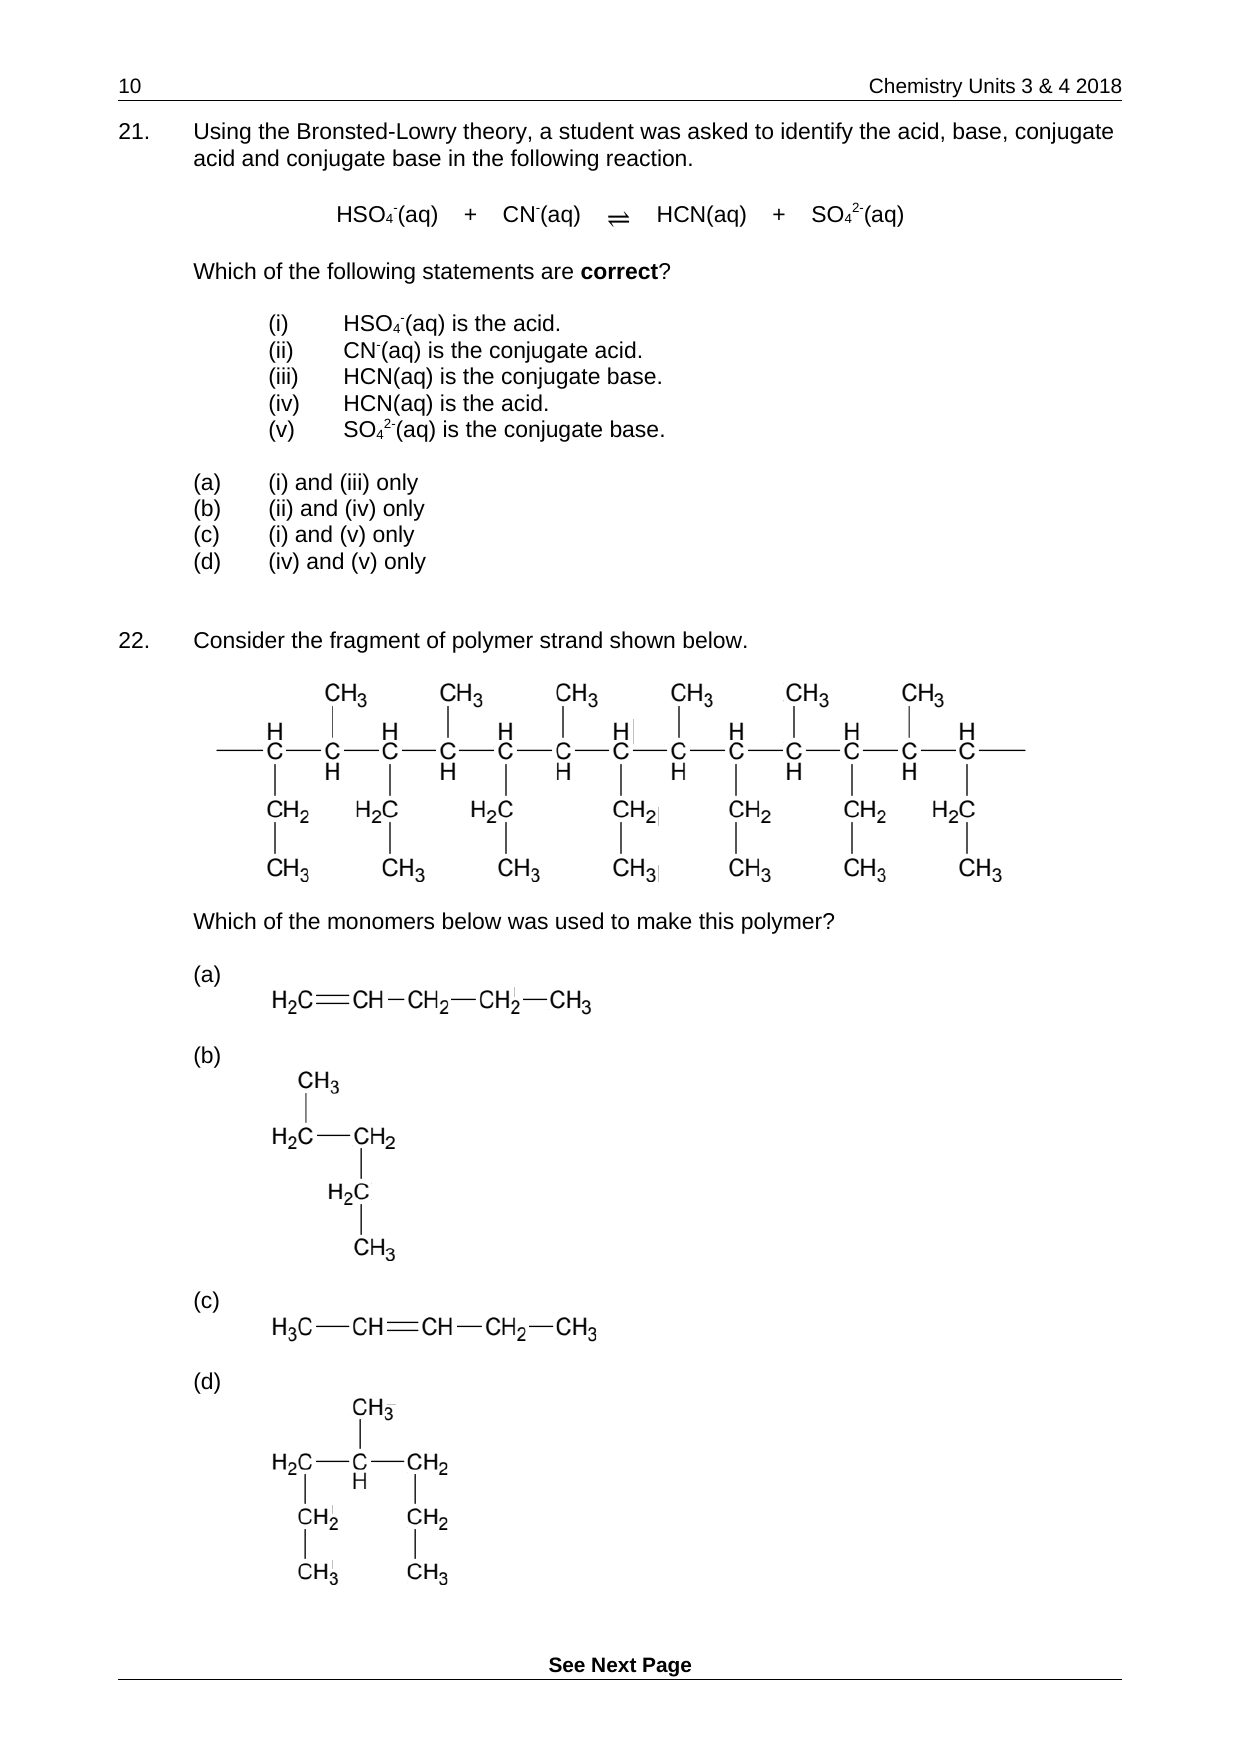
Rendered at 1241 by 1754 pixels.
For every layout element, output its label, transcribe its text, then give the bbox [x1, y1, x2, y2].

list (iv) and (v) only [193, 548, 1122, 574]
list (i) and (v) only [193, 521, 1122, 548]
list HSO4-(aq) is the acid. [268, 310, 1122, 337]
list CN-(aq) is the conjugate acid. [268, 337, 1122, 363]
list SO42-(aq) is the conjugate base. [268, 416, 1122, 442]
text 22. Consider the fragment of polymer strand shown below. [118, 627, 1122, 653]
text Which of the following statements are correct? [118, 258, 1122, 284]
list (i) and (iii) only [193, 468, 1122, 495]
text (b) [118, 1042, 1122, 1068]
text (c) [118, 1287, 1122, 1313]
list HCN(aq) is the conjugate base. [268, 363, 1122, 389]
text Which of the monomers below was used to make this polymer? [118, 908, 1122, 934]
text HSO4-(aq) + CN-(aq) ⇌ HCN(aq) + SO42-(aq) [118, 197, 1122, 231]
list HCN(aq) is the acid. [268, 389, 1122, 416]
text 21. Using the Bronsted-Lowry theory, a student was asked to identify the acid, base, conjugate acid and conjugate base in the following reaction. [118, 118, 1122, 171]
text (a) [118, 961, 1122, 987]
list (ii) and (iv) only [193, 495, 1122, 521]
text (d) [118, 1368, 1122, 1394]
